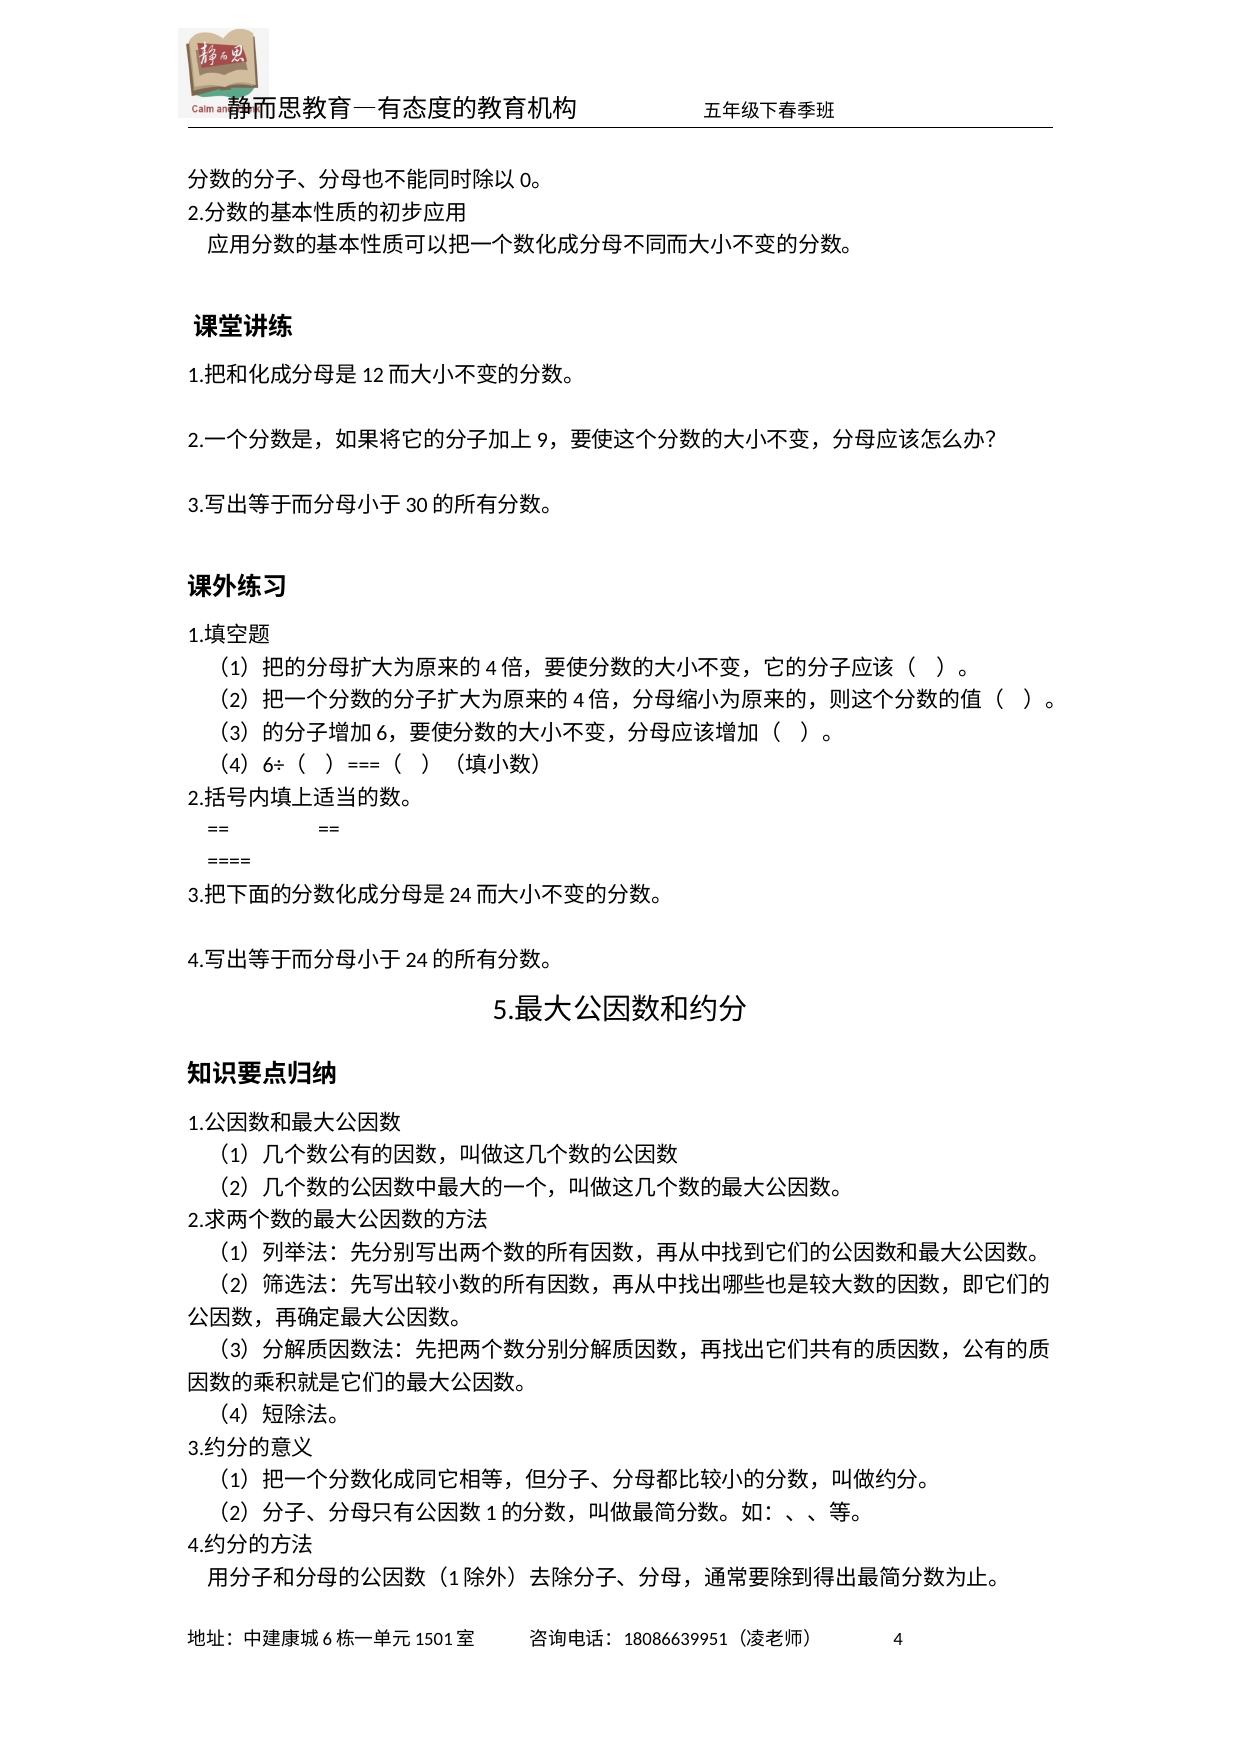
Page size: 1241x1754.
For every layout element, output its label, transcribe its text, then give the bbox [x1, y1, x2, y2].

text （1）几个数公有的因数，叫做这几个数的公因数 [187, 1137, 1053, 1169]
text 3.写出等于而分母小于30的所有分数。 [187, 487, 1053, 519]
text （2）分子、分母只有公因数1的分数，叫做最简分数。如：、、等。 [187, 1494, 1053, 1527]
text 5.最大公因数和约分 [187, 974, 1053, 1039]
text （3）的分子增加6，要使分数的大小不变，分母应该增加（ ）。 [187, 714, 1053, 747]
text 4.写出等于而分母小于24的所有分数。 [187, 942, 1053, 974]
text 1.公因数和最大公因数 [187, 1104, 1053, 1137]
text 课外练习 [187, 552, 1053, 617]
text （1）列举法：先分别写出两个数的所有因数，再从中找到它们的公因数和最大公因数。 [187, 1234, 1053, 1267]
text 应用分数的基本性质可以把一个数化成分母不同而大小不变的分数。 [187, 227, 1053, 259]
text 3.约分的意义 [187, 1429, 1053, 1462]
text （4）6÷（ ）===（ ）（填小数） [187, 747, 1053, 779]
text 用分子和分母的公因数（1除外）去除分子、分母，通常要除到得出最简分数为止。 [187, 1559, 1053, 1592]
text 课堂讲练 [187, 292, 1053, 357]
text 2.分数的基本性质的初步应用 [187, 194, 1053, 227]
text （3）分解质因数法：先把两个数分别分解质因数，再找出它们共有的质因数，公有的质因数的乘积就是它们的最大公因数。 [187, 1332, 1053, 1397]
text 1.填空题 [187, 617, 1053, 649]
text 2.一个分数是，如果将它的分子加上9，要使这个分数的大小不变，分母应该怎么办？ [187, 422, 1053, 454]
text 1.把和化成分母是12而大小不变的分数。 [187, 357, 1053, 389]
picture [262, 105, 266, 118]
text （2）把一个分数的分子扩大为原来的4倍，分母缩小为原来的，则这个分数的值（ ）。 [187, 682, 1053, 714]
picture [178, 28, 269, 118]
text == == [187, 812, 1053, 844]
text 2.求两个数的最大公因数的方法 [187, 1202, 1053, 1234]
text （1）把一个分数化成同它相等，但分子、分母都比较小的分数，叫做约分。 [187, 1462, 1053, 1494]
text ==== [187, 844, 1053, 877]
text （4）短除法。 [187, 1397, 1053, 1429]
text （1）把的分母扩大为原来的4倍，要使分数的大小不变，它的分子应该（ ）。 [187, 649, 1053, 682]
text （2）筛选法：先写出较小数的所有因数，再从中找出哪些也是较大数的因数，即它们的公因数，再确定最大公因数。 [187, 1267, 1053, 1332]
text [187, 162, 1053, 194]
text 3.把下面的分数化成分母是24而大小不变的分数。 [187, 877, 1053, 909]
text （2）几个数的公因数中最大的一个，叫做这几个数的最大公因数。 [187, 1169, 1053, 1202]
text 2.括号内填上适当的数。 [187, 779, 1053, 812]
text 知识要点归纳 [187, 1039, 1053, 1104]
text 4.约分的方法 [187, 1527, 1053, 1559]
